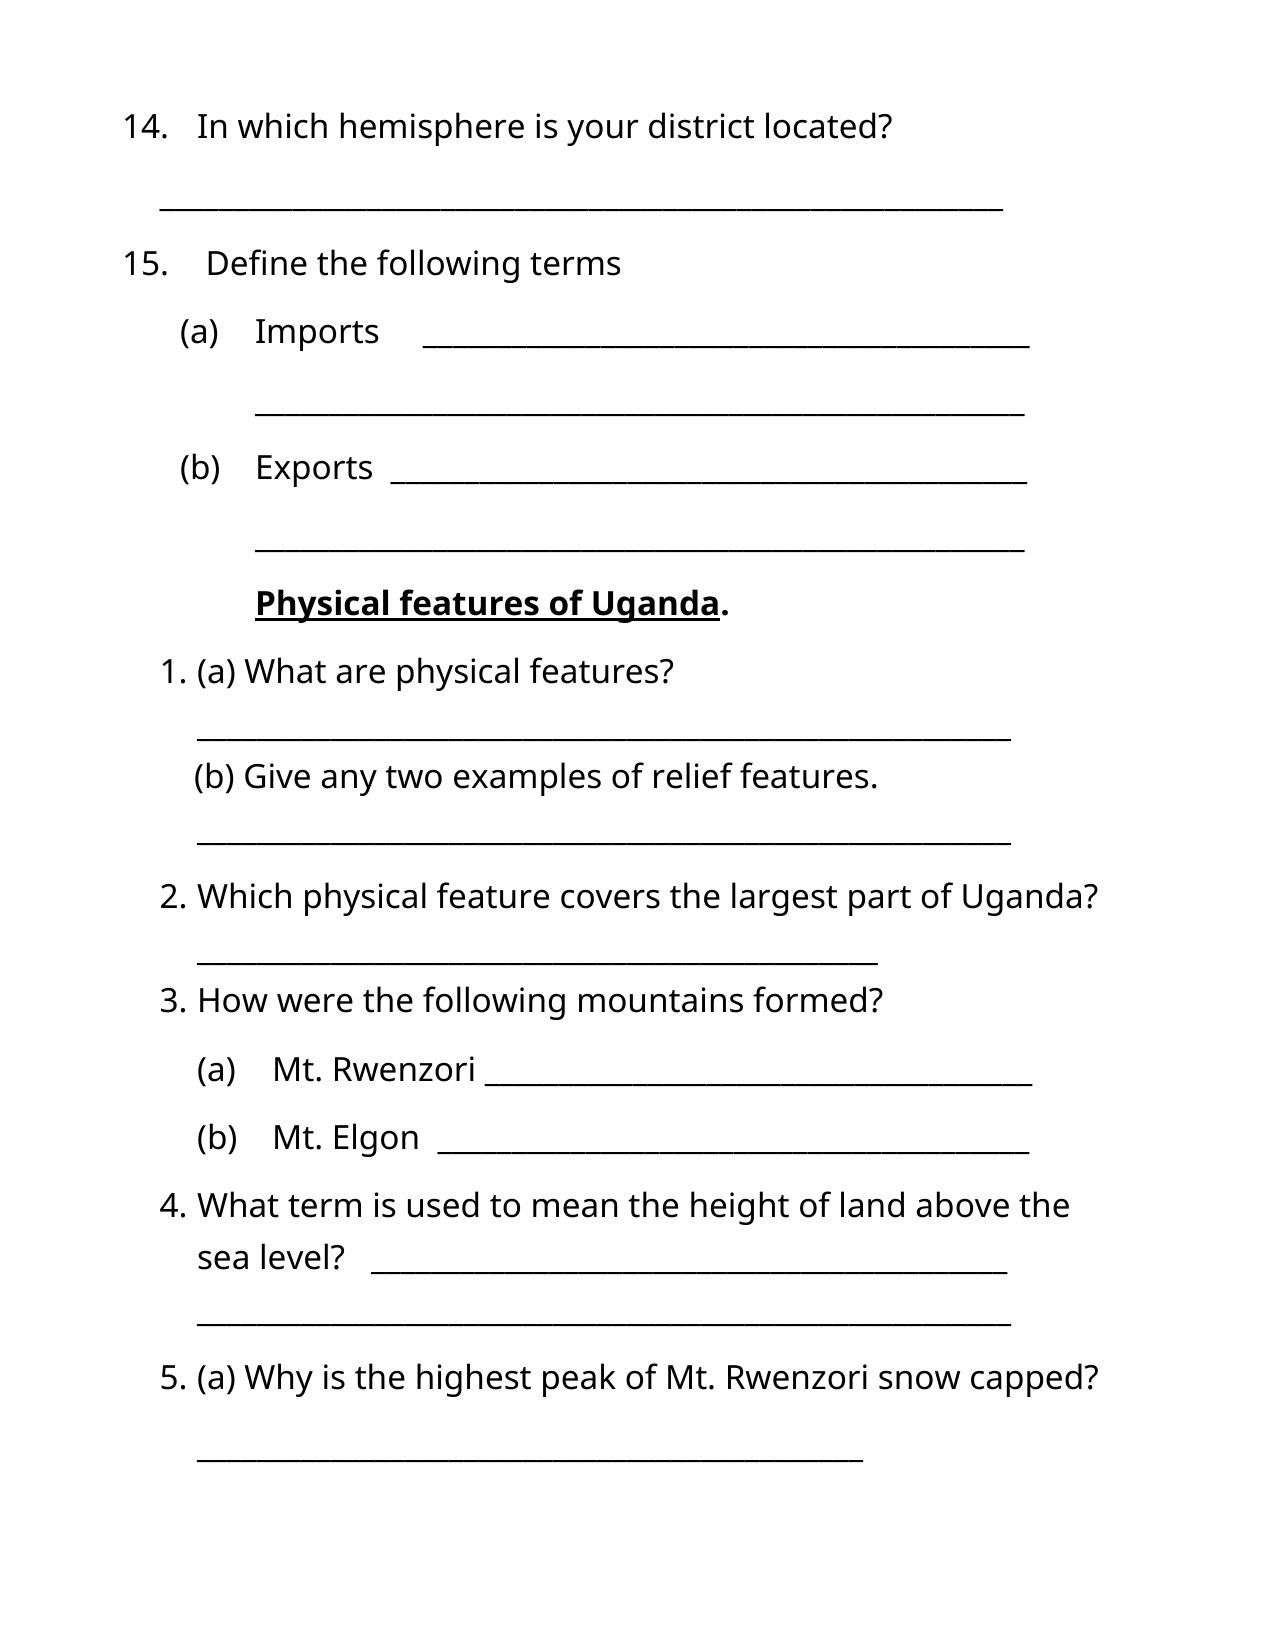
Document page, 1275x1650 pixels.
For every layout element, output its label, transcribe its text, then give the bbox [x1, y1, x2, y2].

list Mt. Rwenzori _____________________________________ [197, 1045, 1125, 1091]
list In which hemisphere is your district located? [122, 103, 1125, 148]
list _______________________________________________________ [197, 1286, 1125, 1331]
list ____________________________________________________ [255, 512, 1125, 557]
list Physical features of Uganda. [255, 580, 1125, 625]
list Mt. Elgon ________________________________________ [197, 1113, 1125, 1159]
list Which physical feature covers the largest part of Uganda? ______________________________________________ [159, 873, 1125, 970]
list (a) What are physical features? [159, 648, 1125, 693]
list What term is used to mean the height of land above the sea level? ___________________________________________ [159, 1182, 1125, 1279]
list Imports _________________________________________ [180, 307, 1125, 353]
list Define the following terms [122, 239, 1125, 285]
list Exports ___________________________________________ [180, 444, 1125, 489]
list (a) Why is the highest peak of Mt. Rwenzori snow capped? _____________________________________________ [159, 1354, 1125, 1468]
list (b) Give any two examples of relief features. [159, 752, 1125, 798]
list _______________________________________________________ [197, 700, 1125, 746]
list How were the following mountains formed? [159, 977, 1125, 1023]
list ____________________________________________________ [255, 376, 1125, 421]
list _______________________________________________________ [159, 805, 1125, 850]
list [159, 171, 1125, 217]
